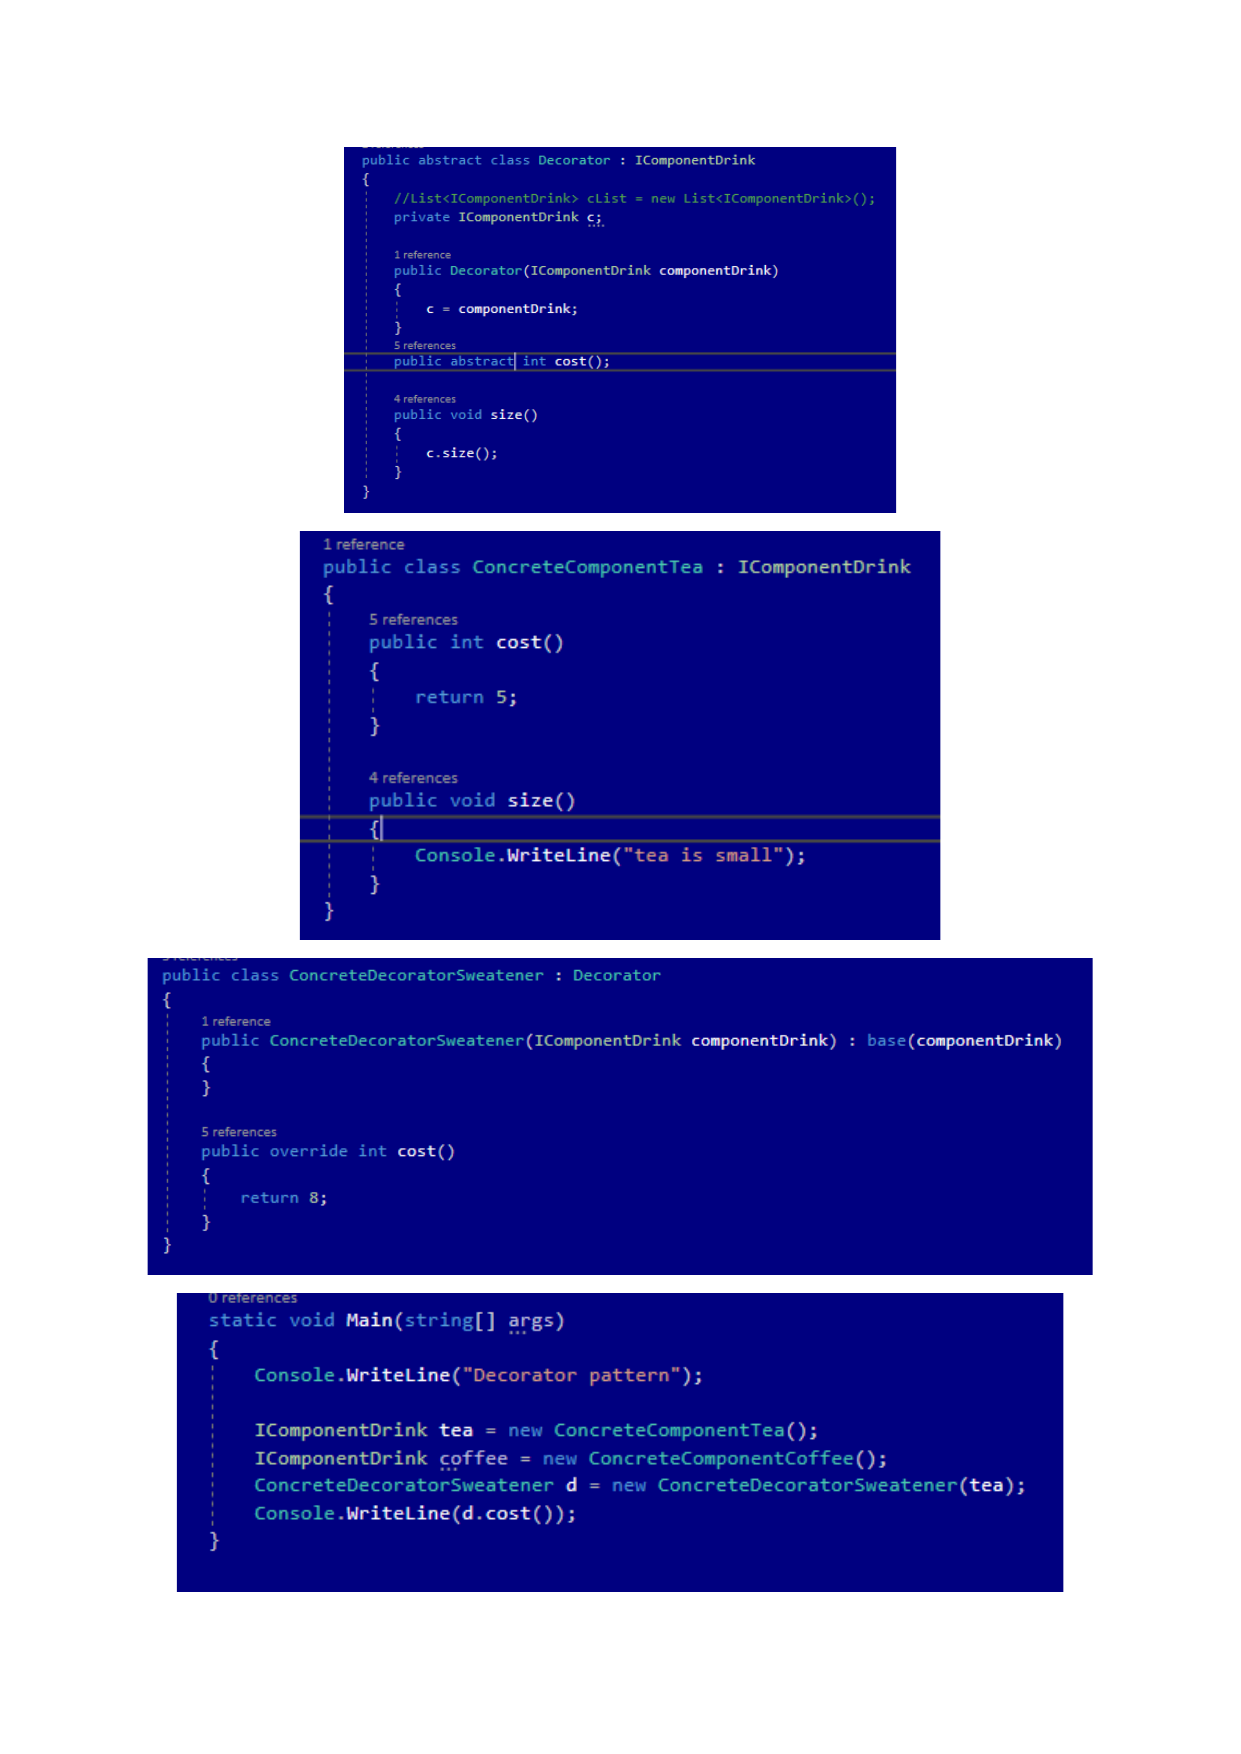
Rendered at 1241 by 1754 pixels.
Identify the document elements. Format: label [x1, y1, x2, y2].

picture [344, 147, 897, 513]
picture [299, 531, 941, 940]
picture [147, 958, 1093, 1275]
picture [176, 1293, 1064, 1592]
